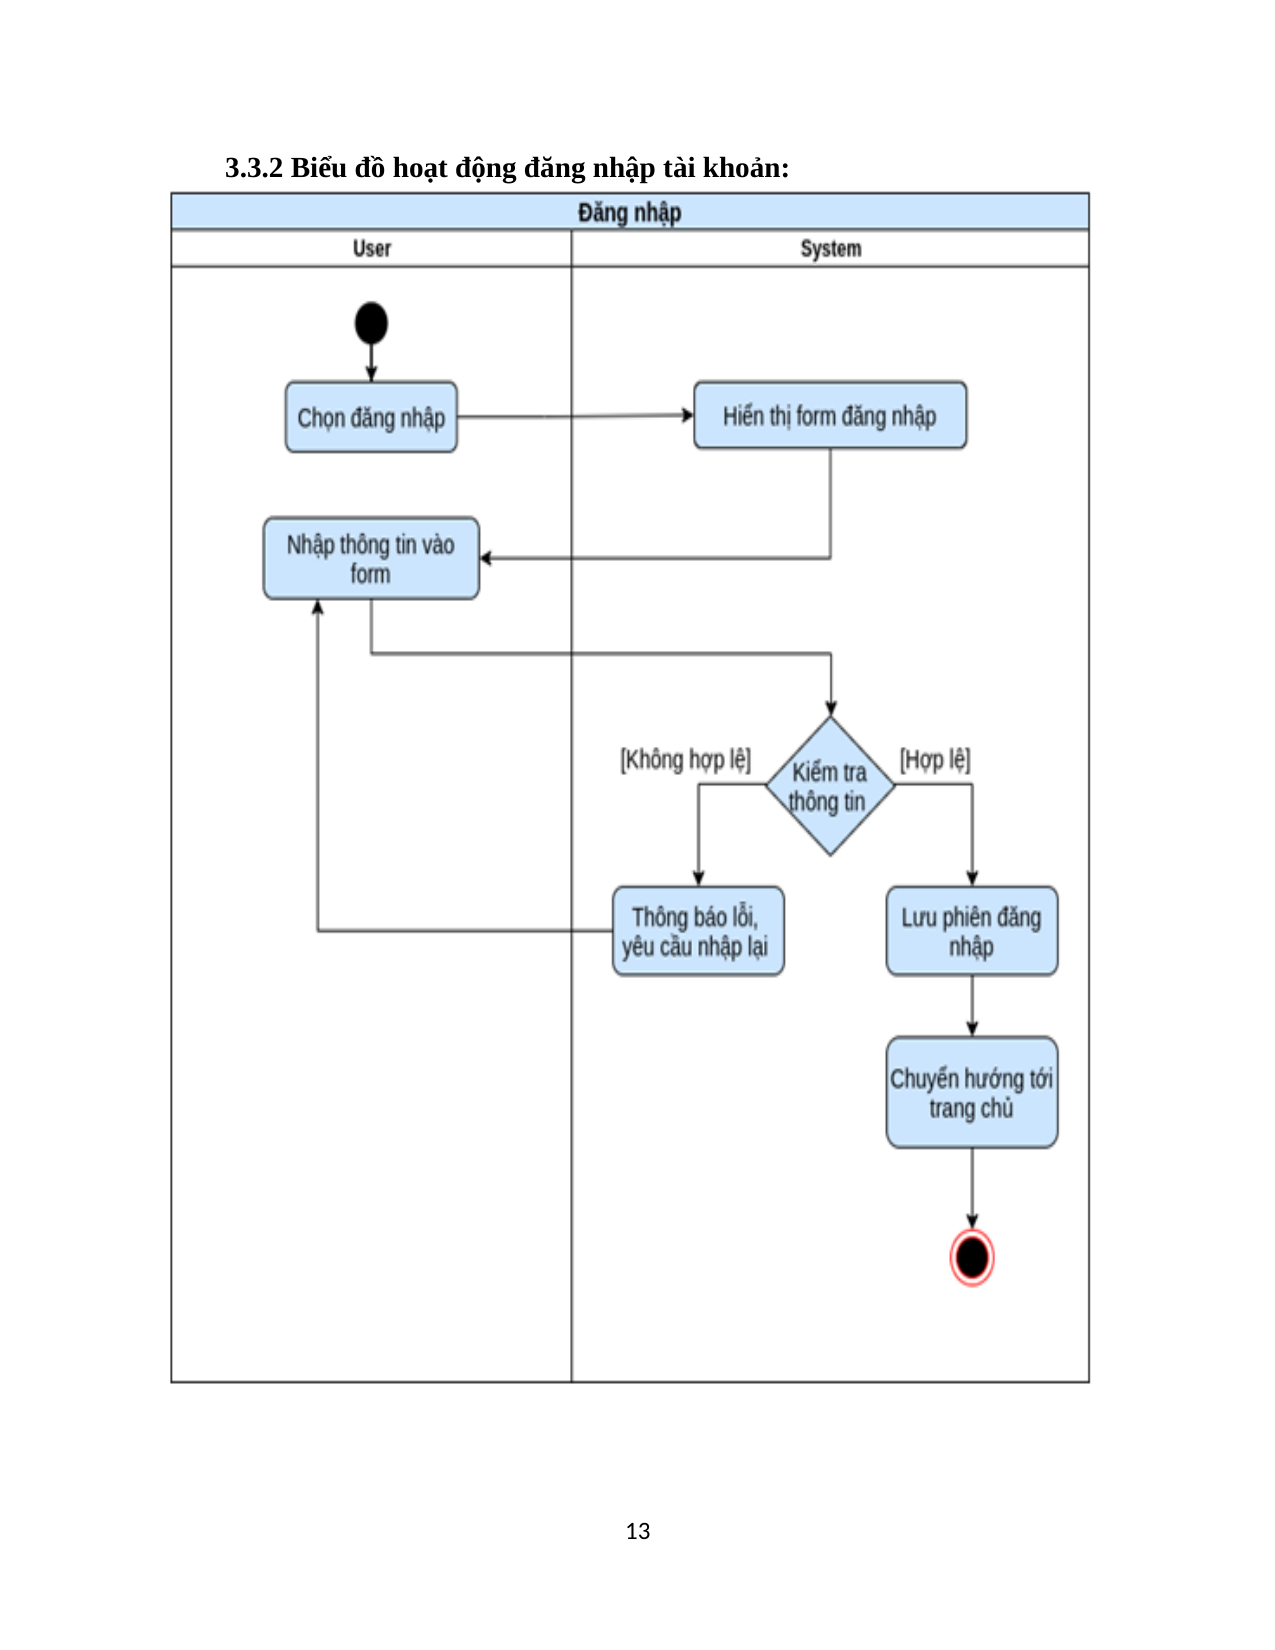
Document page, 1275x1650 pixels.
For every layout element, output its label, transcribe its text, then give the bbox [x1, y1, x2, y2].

subtitle 3.3.2 Biểu đồ hoạt động đăng nhập tài khoản: [150, 150, 1125, 183]
picture [150, 186, 1118, 1404]
